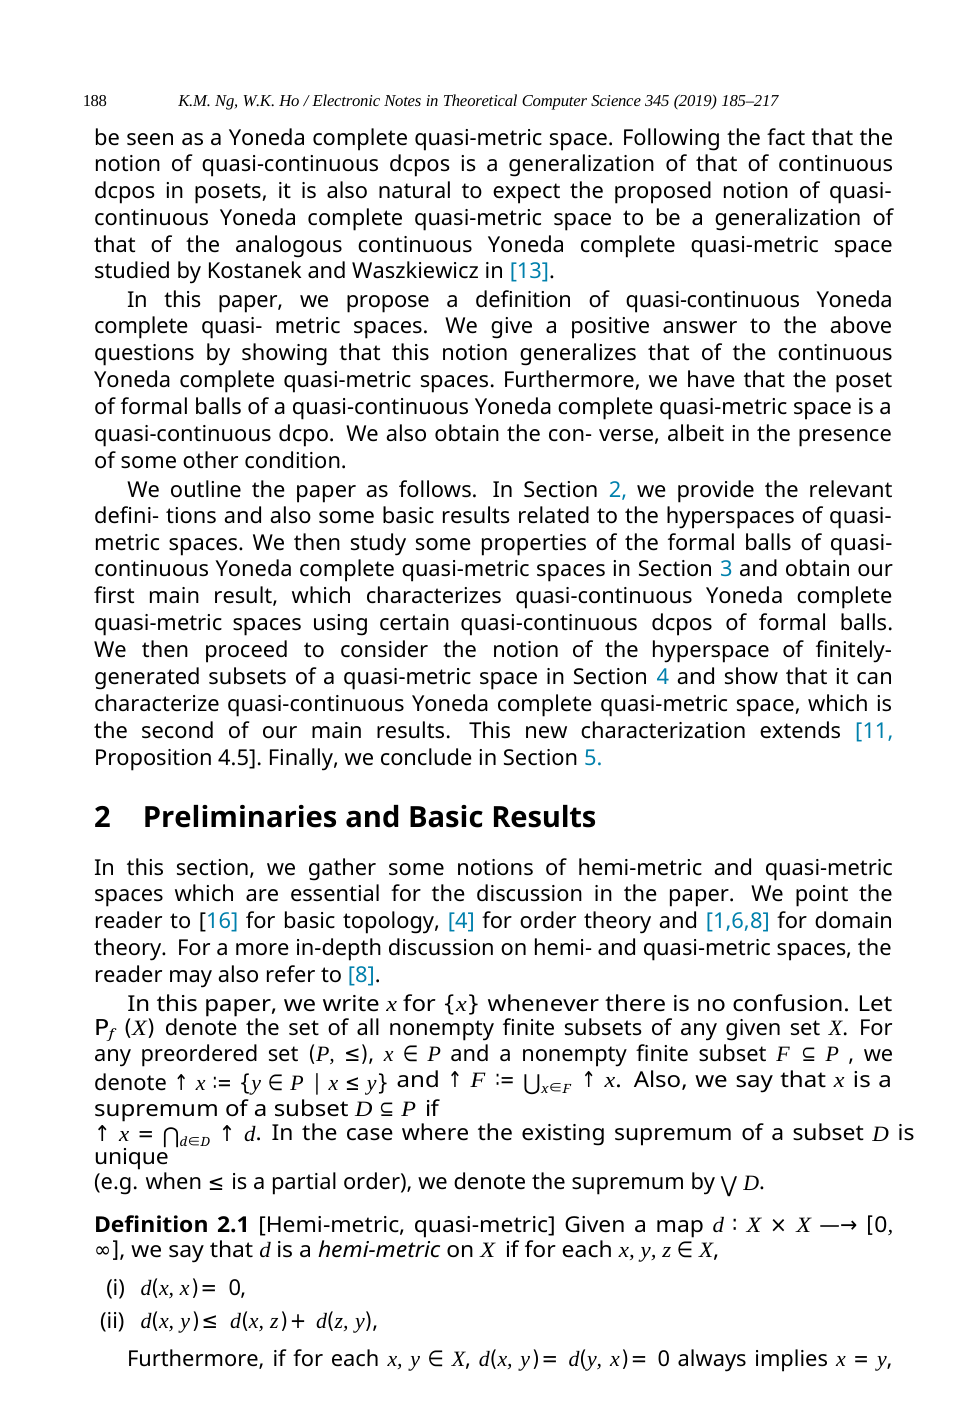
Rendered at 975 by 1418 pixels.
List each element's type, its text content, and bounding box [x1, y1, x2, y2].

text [94, 1345, 893, 1372]
text We outline the paper as follows. In Section 2, we provide the relevant defini- tions and also some basic results related to the hyperspaces of quasi-metric spaces. We then study some properties of the formal balls of quasi-continuous Yoneda complete quasi-metric spaces in Section 3 and obtain our first main result, which characterizes quasi-continuous Yoneda complete quasi-metric spaces using certain quasi-continuous dcpos of formal balls. We then proceed to consider the notion of the hyperspace of finitely-generated subsets of a quasi-metric space in Section 4 and show that it can characterize quasi-continuous Yoneda complete quasi-metric space, which is the second of our main results. This new characterization extends [11, Proposition 4.5]. Finally, we conclude in Section 5. [94, 476, 893, 771]
text ↑ x = ⋂d∈D ↑ d. In the case where the existing supremum of a subset D is unique [94, 1125, 914, 1172]
text In this section, we gather some notions of hemi-metric and quasi-metric spaces which are essential for the discussion in the paper. We point the reader to [16] for basic topology, [4] for order theory and [1,6,8] for domain theory. For a more in-depth discussion on hemi- and quasi-metric spaces, the reader may also refer to [8]. [94, 854, 893, 988]
text In this paper, we write x for {x} whenever there is no confusion. Let Pf (X) denote the set of all nonempty finite subsets of any given set X. For any preordered set (P, ≤), x ∈ P and a nonempty finite subset F ⊆ P , we denote ↑ x ∶= {y ∈ P ∣ x ≤ y} and ↑ F ∶= ⋃x∈F ↑ x. Also, we say that x is a supremum of a subset D ⊆ P if [94, 990, 893, 1125]
subtitle Preliminaries and Basic Results [94, 796, 914, 836]
text (e.g. when ≤ is a partial order), we denote the supremum by ⋁ D. [94, 1172, 914, 1198]
list d(x, x)= 0, [106, 1272, 914, 1301]
text be seen as a Yoneda complete quasi-metric space. Following the fact that the notion of quasi-continuous dcpos is a generalization of that of continuous dcpos in posets, it is also natural to expect the proposed notion of quasi-continuous Yoneda complete quasi-metric space to be a generalization of that of the analogous continuous Yoneda complete quasi-metric space studied by Kostanek and Waszkiewicz in [13]. [94, 124, 893, 285]
list d(x, y)≤ d(x, z)+ d(z, y), [100, 1305, 914, 1335]
text In this paper, we propose a definition of quasi-continuous Yoneda complete quasi- metric spaces. We give a positive answer to the above questions by showing that this notion generalizes that of the continuous Yoneda complete quasi-metric spaces. Furthermore, we have that the poset of formal balls of a quasi-continuous Yoneda complete quasi-metric space is a quasi-continuous dcpo. We also obtain the con- verse, albeit in the presence of some other condition. [94, 287, 893, 474]
text Definition 2.1 [Hemi-metric, quasi-metric] Given a map d ∶ X × X —→ [0, ∞], we say that d is a hemi-metric on X if for each x, y, z ∈ X, [94, 1211, 893, 1263]
